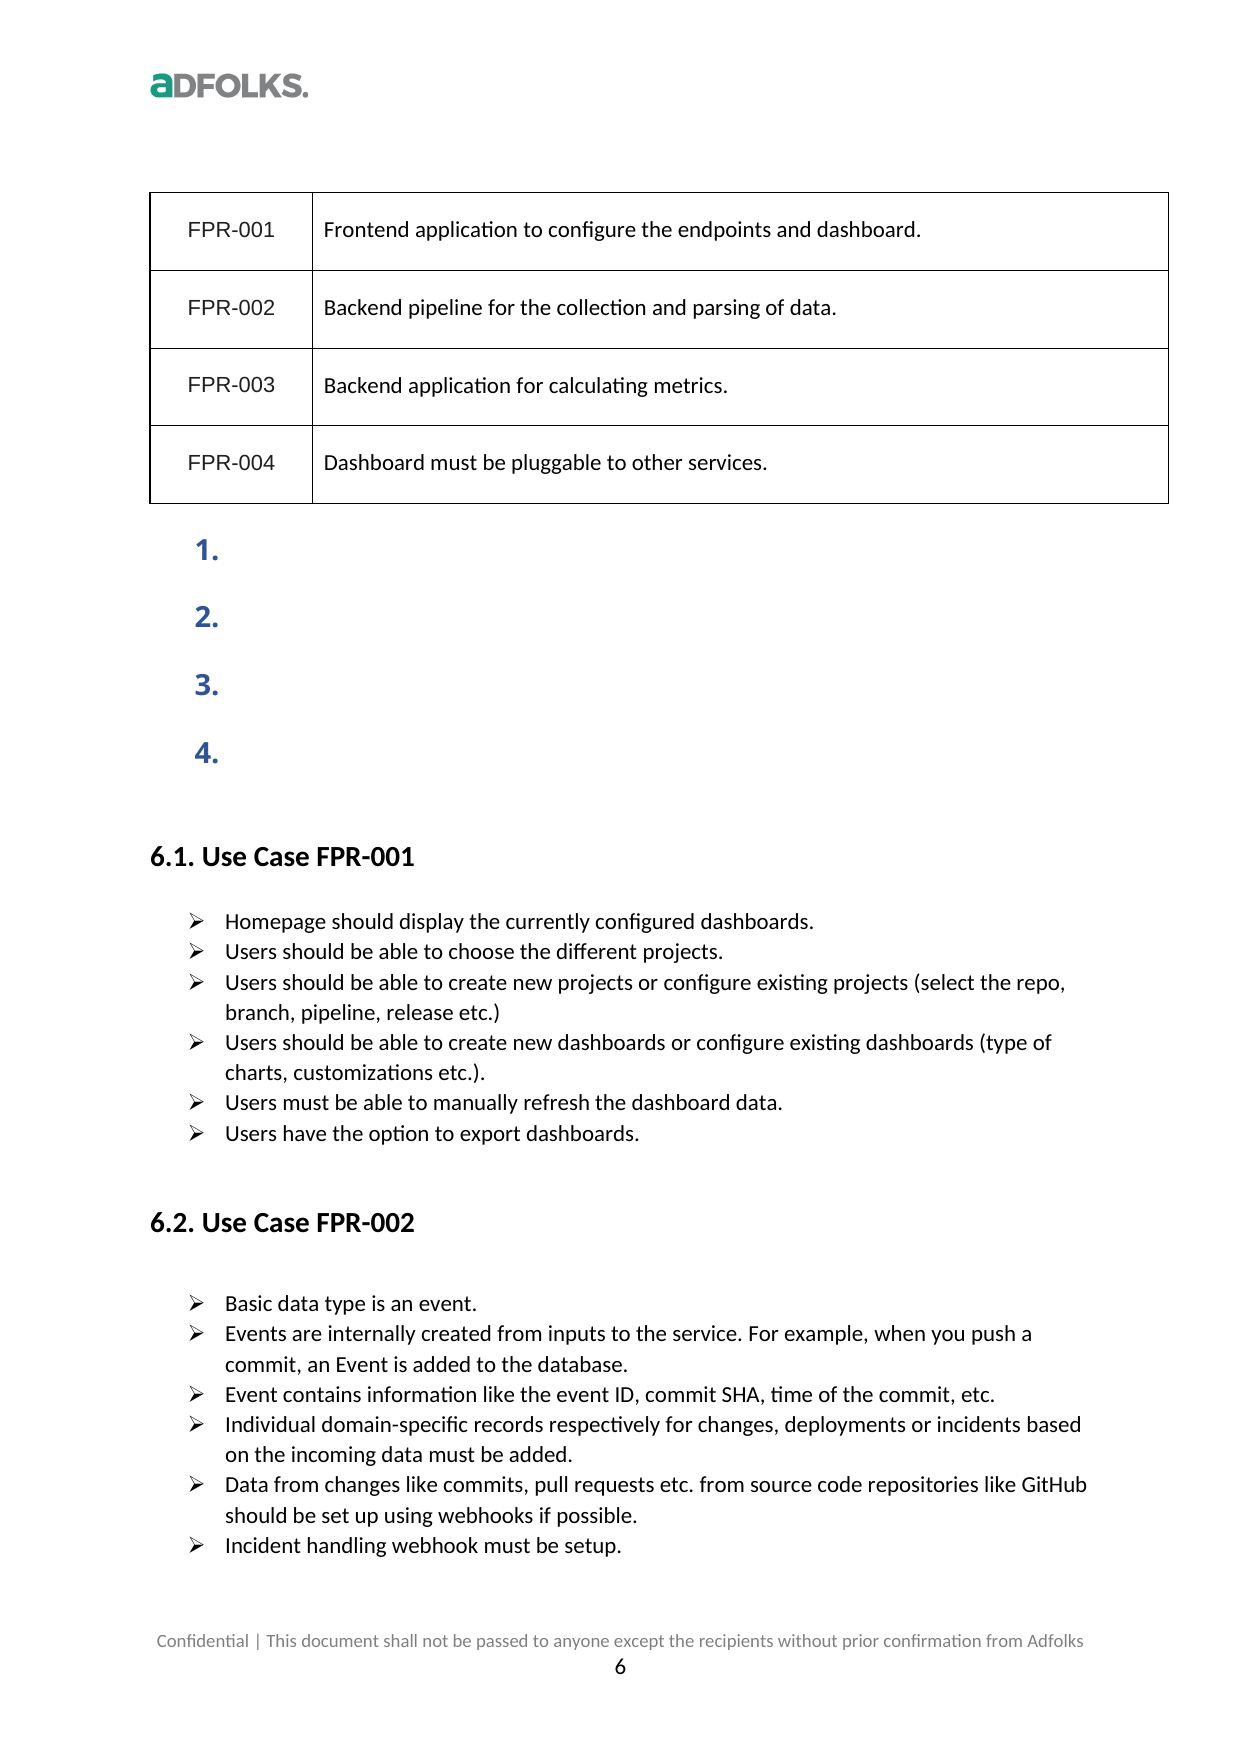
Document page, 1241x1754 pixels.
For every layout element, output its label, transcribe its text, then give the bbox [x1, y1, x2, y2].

list Data from changes like commits, pull requests etc. from source code repositories like GitHub should be set up using webhooks if possible. [187, 1471, 1090, 1529]
table_cell FPR-003 [151, 349, 312, 425]
picture [150, 73, 309, 98]
subtitle 6.1. Use Case FPR-001 [150, 838, 1090, 874]
subtitle 6.2. Use Case FPR-002 [150, 1204, 1090, 1240]
table_cell Frontend application to configure the endpoints and dashboard. [313, 193, 1168, 270]
list Users should be able to create new dashboards or configure existing dashboards (type of charts, customizations etc.). [187, 1028, 1090, 1086]
list Events are internally created from inputs to the service. For example, when you push a commit, an Event is added to the database. [187, 1319, 1090, 1378]
list Users must be able to manually refresh the dashboard data. [187, 1088, 1090, 1116]
table_cell FPR-001 [151, 193, 312, 270]
table_cell Dashboard must be pluggable to other services. [313, 426, 1168, 503]
list Users should be able to create new projects or configure existing projects (select the repo, branch, pipeline, release etc.) [187, 968, 1090, 1026]
table_cell Backend pipeline for the collection and parsing of data. [313, 271, 1168, 347]
table_cell FPR-004 [151, 426, 312, 503]
table_cell Backend application for calculating metrics. [313, 349, 1168, 425]
list Incident handling webhook must be setup. [187, 1531, 1090, 1559]
list Basic data type is an event. [187, 1289, 1090, 1317]
list Homepage should display the currently configured dashboards. [187, 907, 1090, 935]
list Individual domain-specific records respectively for changes, deployments or incidents based on the incoming data must be added. [187, 1410, 1090, 1468]
list Users should be able to choose the different projects. [187, 937, 1090, 965]
table_cell FPR-002 [151, 271, 312, 347]
list Event contains information like the event ID, commit SHA, time of the commit, etc. [187, 1380, 1090, 1408]
list Users have the option to export dashboards. [187, 1119, 1090, 1147]
